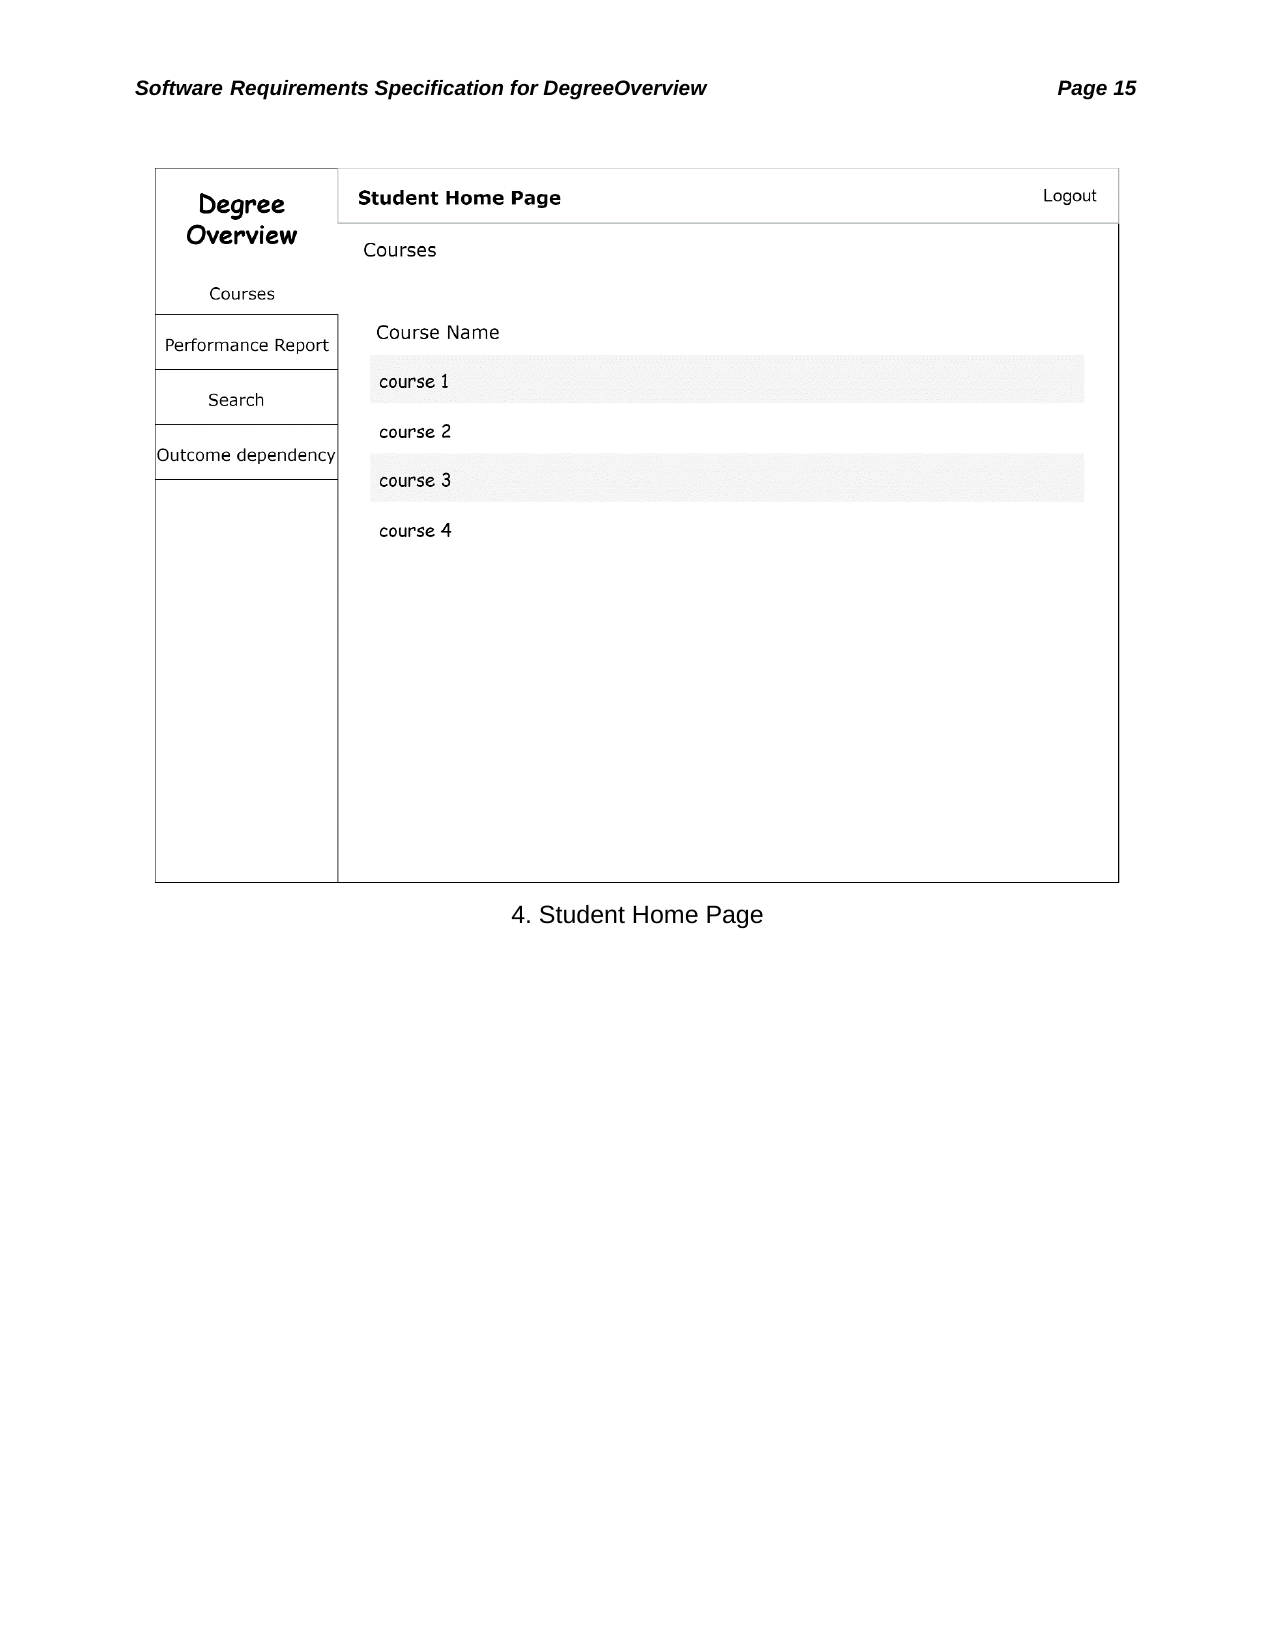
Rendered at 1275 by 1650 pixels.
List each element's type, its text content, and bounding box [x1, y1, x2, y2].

picture [136, 150, 1139, 901]
text 4. Student Home Page [135, 900, 1140, 929]
